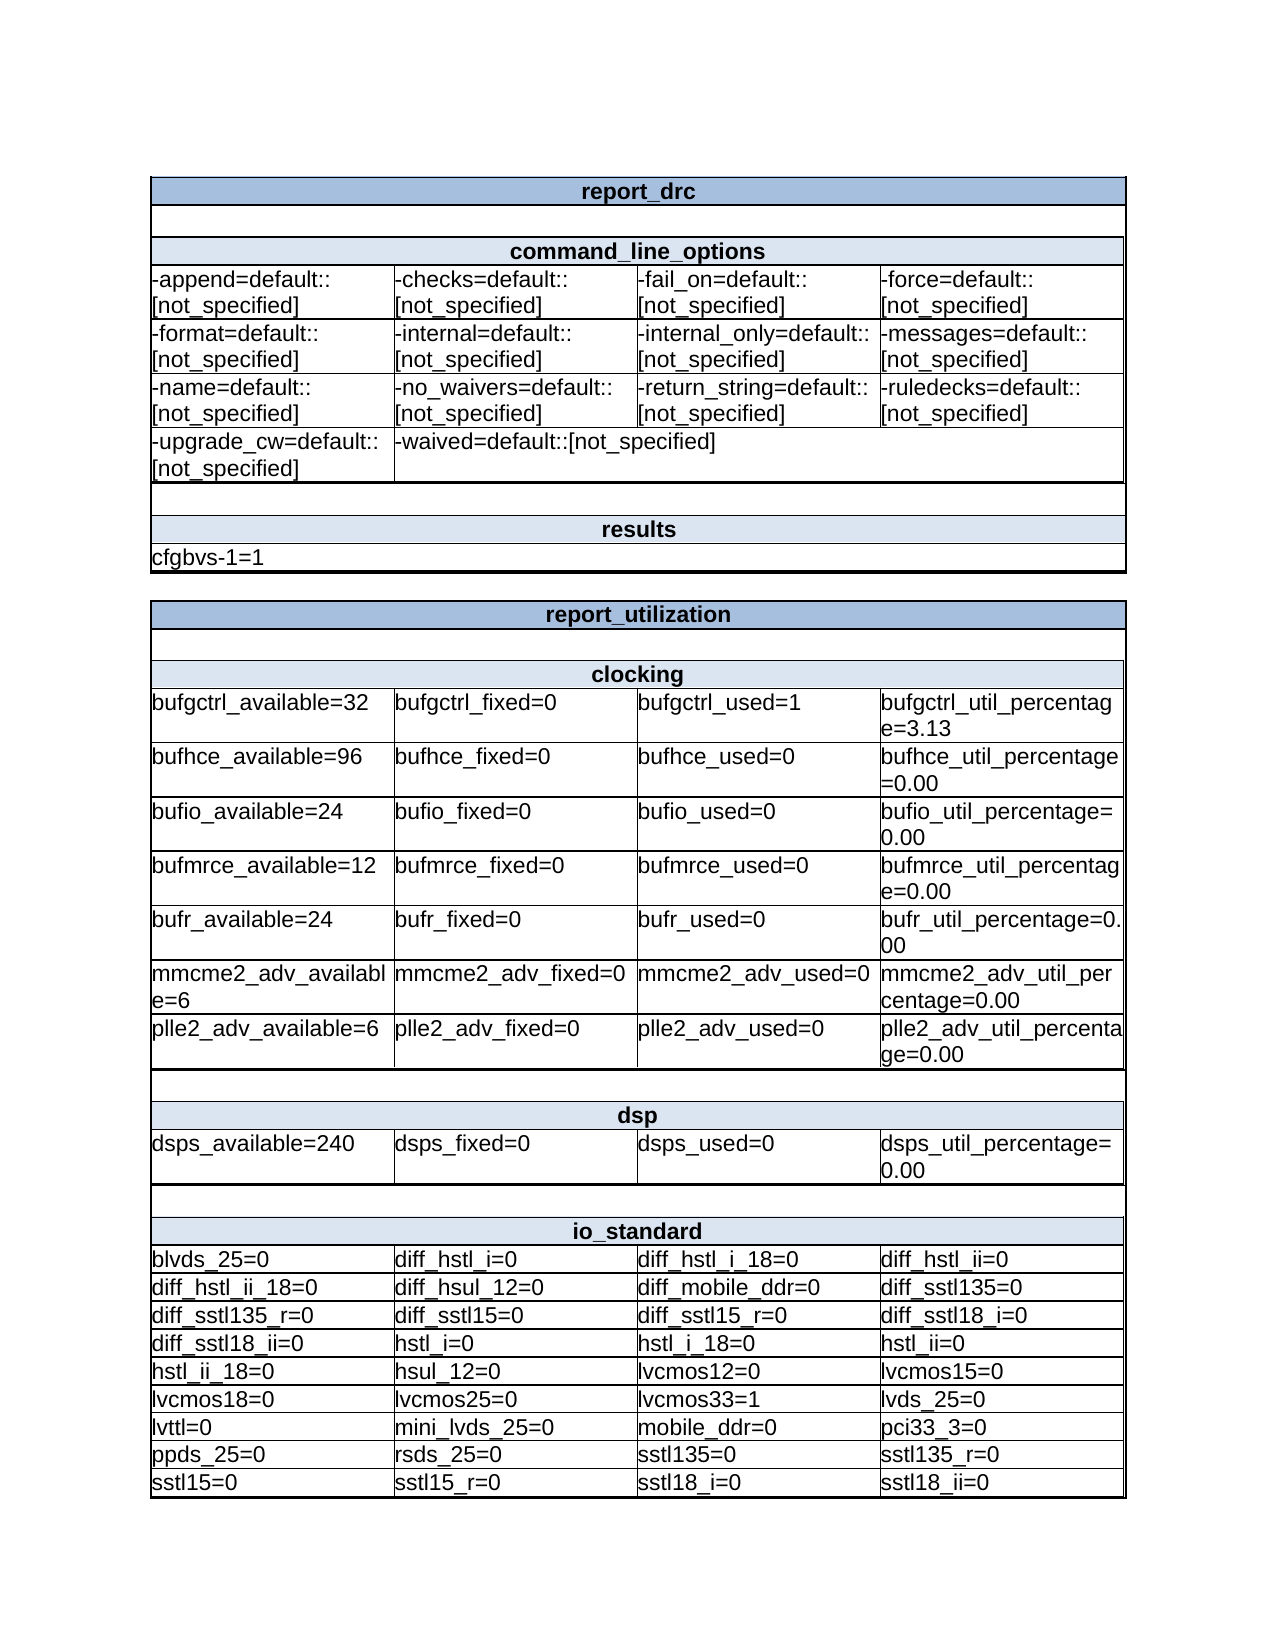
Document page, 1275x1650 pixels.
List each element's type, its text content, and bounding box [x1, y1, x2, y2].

table_cell [152, 206, 1125, 483]
table_header report_utilization [152, 602, 1125, 628]
table_cell [152, 1186, 1125, 1497]
table_cell [152, 484, 1125, 515]
table_cell [152, 1071, 1125, 1185]
table_header report_drc [152, 178, 1125, 204]
table_cell [152, 630, 1125, 1069]
